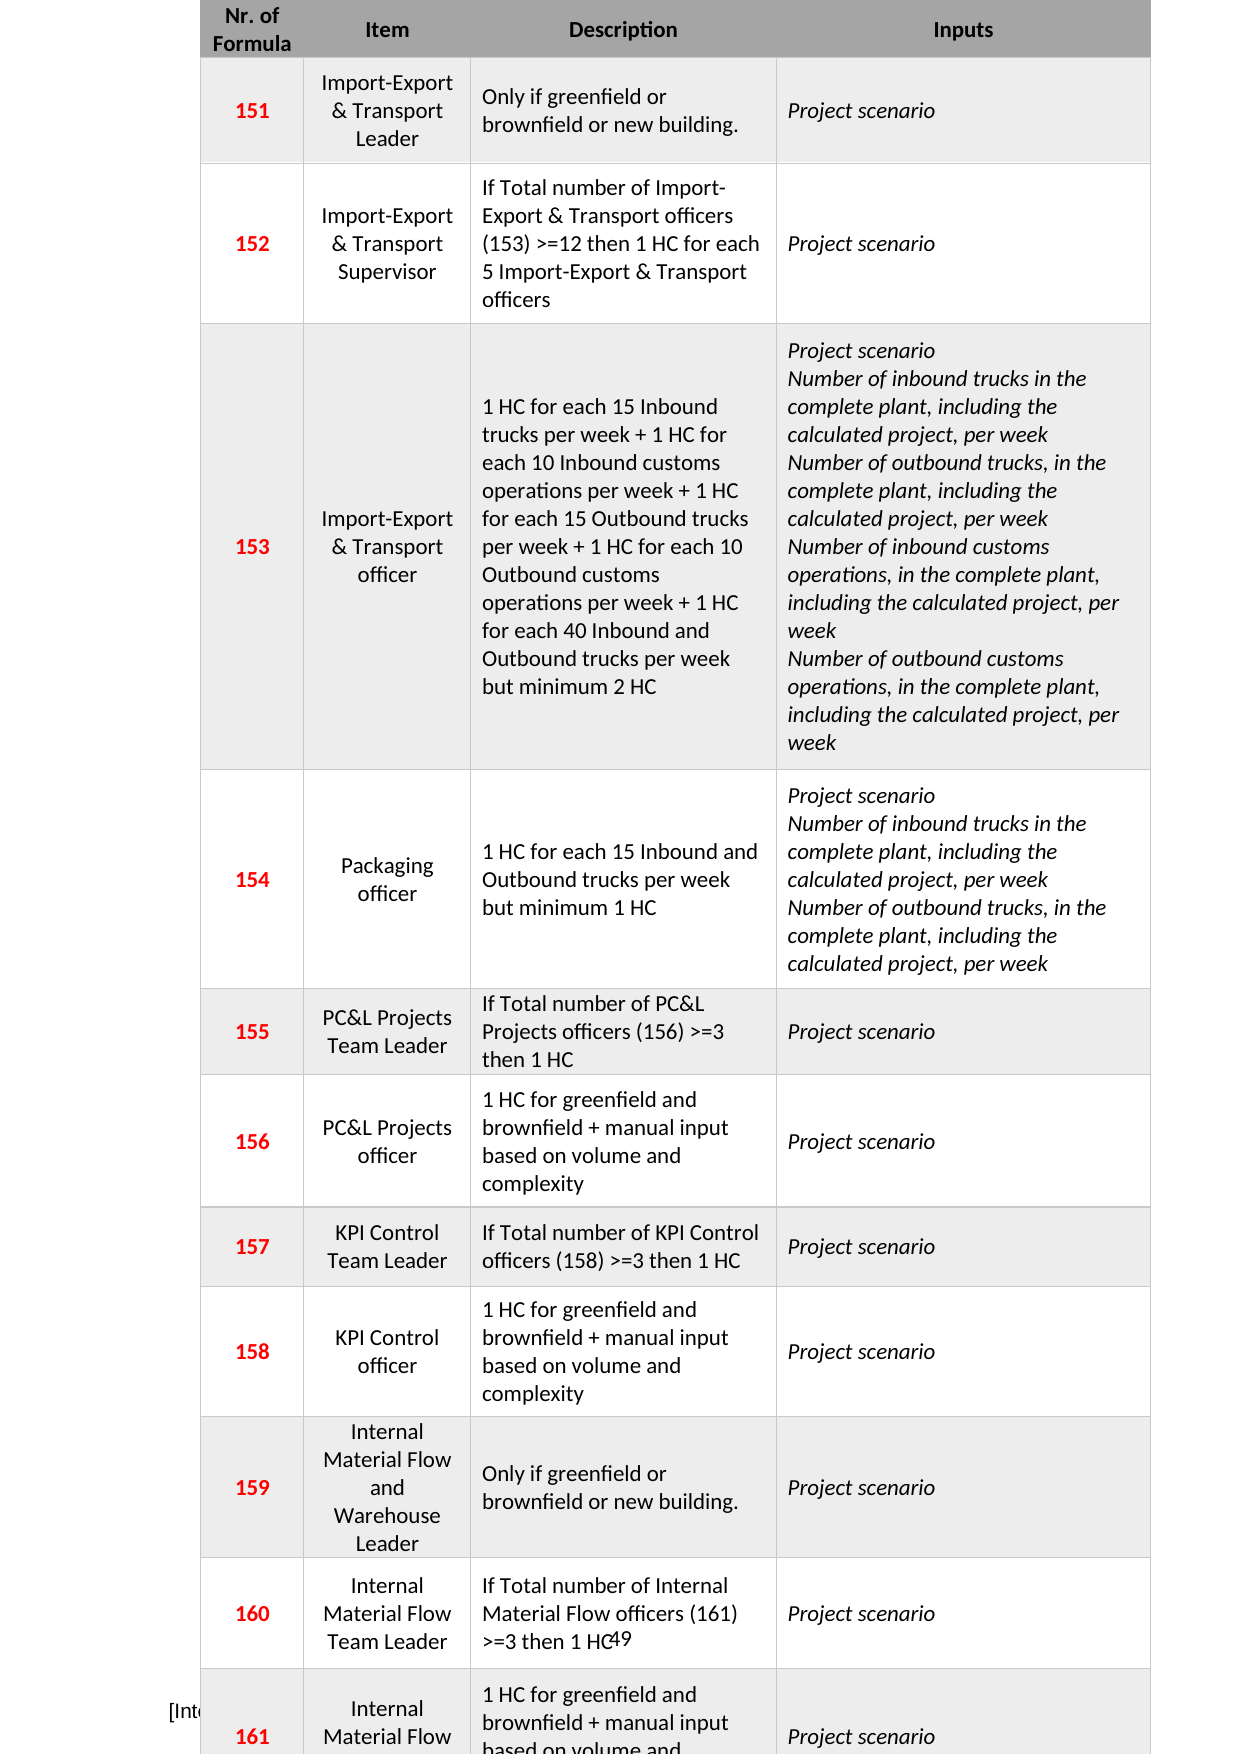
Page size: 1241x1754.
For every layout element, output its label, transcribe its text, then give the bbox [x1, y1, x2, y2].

table_cell 160 [201, 1558, 303, 1668]
table_cell Project scenario [777, 1558, 1150, 1668]
table_cell If Total number of KPI Control officers (158) >=3 then 1 HC [471, 1208, 776, 1286]
table_cell Project scenario [777, 1075, 1150, 1206]
table_cell Only if greenfield or brownfield or new building. [471, 1417, 776, 1557]
table_cell Project scenario [777, 1669, 1150, 1754]
table_cell 155 [201, 989, 303, 1074]
table_cell Project scenario Number of inbound trucks in the complete plant, including the calculated project, per week Number of outbound trucks, in the complete plant, including the calculated project, per week Number of inbound customs operations, in the complete plant, including the calculated project, per week Number of outbound customs operations, in the complete plant, including the calculated project, per week [777, 324, 1150, 769]
table_cell Project scenario Number of inbound trucks in the complete plant, including the calculated project, per week Number of outbound trucks, in the complete plant, including the calculated project, per week [777, 770, 1150, 987]
table_cell 154 [201, 770, 303, 987]
table_cell Project scenario [777, 1208, 1150, 1286]
table_cell Internal Material Flow Team Leader [304, 1558, 470, 1668]
table_cell Import-Export & Transport officer [304, 324, 470, 769]
table_header Inputs [777, 1, 1150, 57]
table_cell 158 [201, 1287, 303, 1416]
table_cell Project scenario [777, 164, 1150, 322]
table_cell Internal Material Flow officer [304, 1669, 470, 1754]
table_cell 151 [201, 58, 303, 162]
table_cell Packaging officer [304, 770, 470, 987]
table_cell If Total number of PC&L Projects officers (156) >=3 then 1 HC [471, 989, 776, 1074]
table_cell Project scenario [777, 989, 1150, 1074]
table_cell Project scenario [777, 1417, 1150, 1557]
table_cell If Total number of Import-Export & Transport officers (153) >=12 then 1 HC for each 5 Import-Export & Transport officers [471, 164, 776, 322]
table_cell PC&L Projects Team Leader [304, 989, 470, 1074]
table_cell Internal Material Flow and Warehouse Leader [304, 1417, 470, 1557]
table_cell KPI Control officer [304, 1287, 470, 1416]
table_cell 156 [201, 1075, 303, 1206]
table_cell 159 [201, 1417, 303, 1557]
table_cell Project scenario [777, 58, 1150, 162]
table_cell 1 HC for greenfield and brownfield + manual input based on volume and complexity [471, 1287, 776, 1416]
table_cell Import-Export & Transport Supervisor [304, 164, 470, 322]
table_cell 1 HC for greenfield and brownfield + manual input based on volume and complexity [471, 1075, 776, 1206]
table_cell 1 HC for each 15 Inbound and Outbound trucks per week but minimum 1 HC [471, 770, 776, 987]
table_cell Import-Export & Transport Leader [304, 58, 470, 162]
table_cell Project scenario [777, 1287, 1150, 1416]
table_cell Only if greenfield or brownfield or new building. [471, 58, 776, 162]
table_cell 153 [201, 324, 303, 769]
table_header Item [304, 1, 470, 57]
table_header Description [471, 1, 776, 57]
table_cell If Total number of Internal Material Flow officers (161) >=3 then 1 HC [471, 1558, 776, 1668]
table_cell 1 HC for each 15 Inbound trucks per week + 1 HC for each 10 Inbound customs operations per week + 1 HC for each 15 Outbound trucks per week + 1 HC for each 10 Outbound customs operations per week + 1 HC for each 40 Inbound and Outbound trucks per week but minimum 2 HC [471, 324, 776, 769]
table_cell 1 HC for greenfield and brownfield + manual input based on volume and complexity [471, 1669, 776, 1754]
table_cell 152 [201, 164, 303, 322]
table_cell KPI Control Team Leader [304, 1208, 470, 1286]
table_cell 161 [201, 1669, 303, 1754]
table_header Nr. of Formula [201, 1, 303, 57]
table_cell 157 [201, 1208, 303, 1286]
table_cell PC&L Projects officer [304, 1075, 470, 1206]
